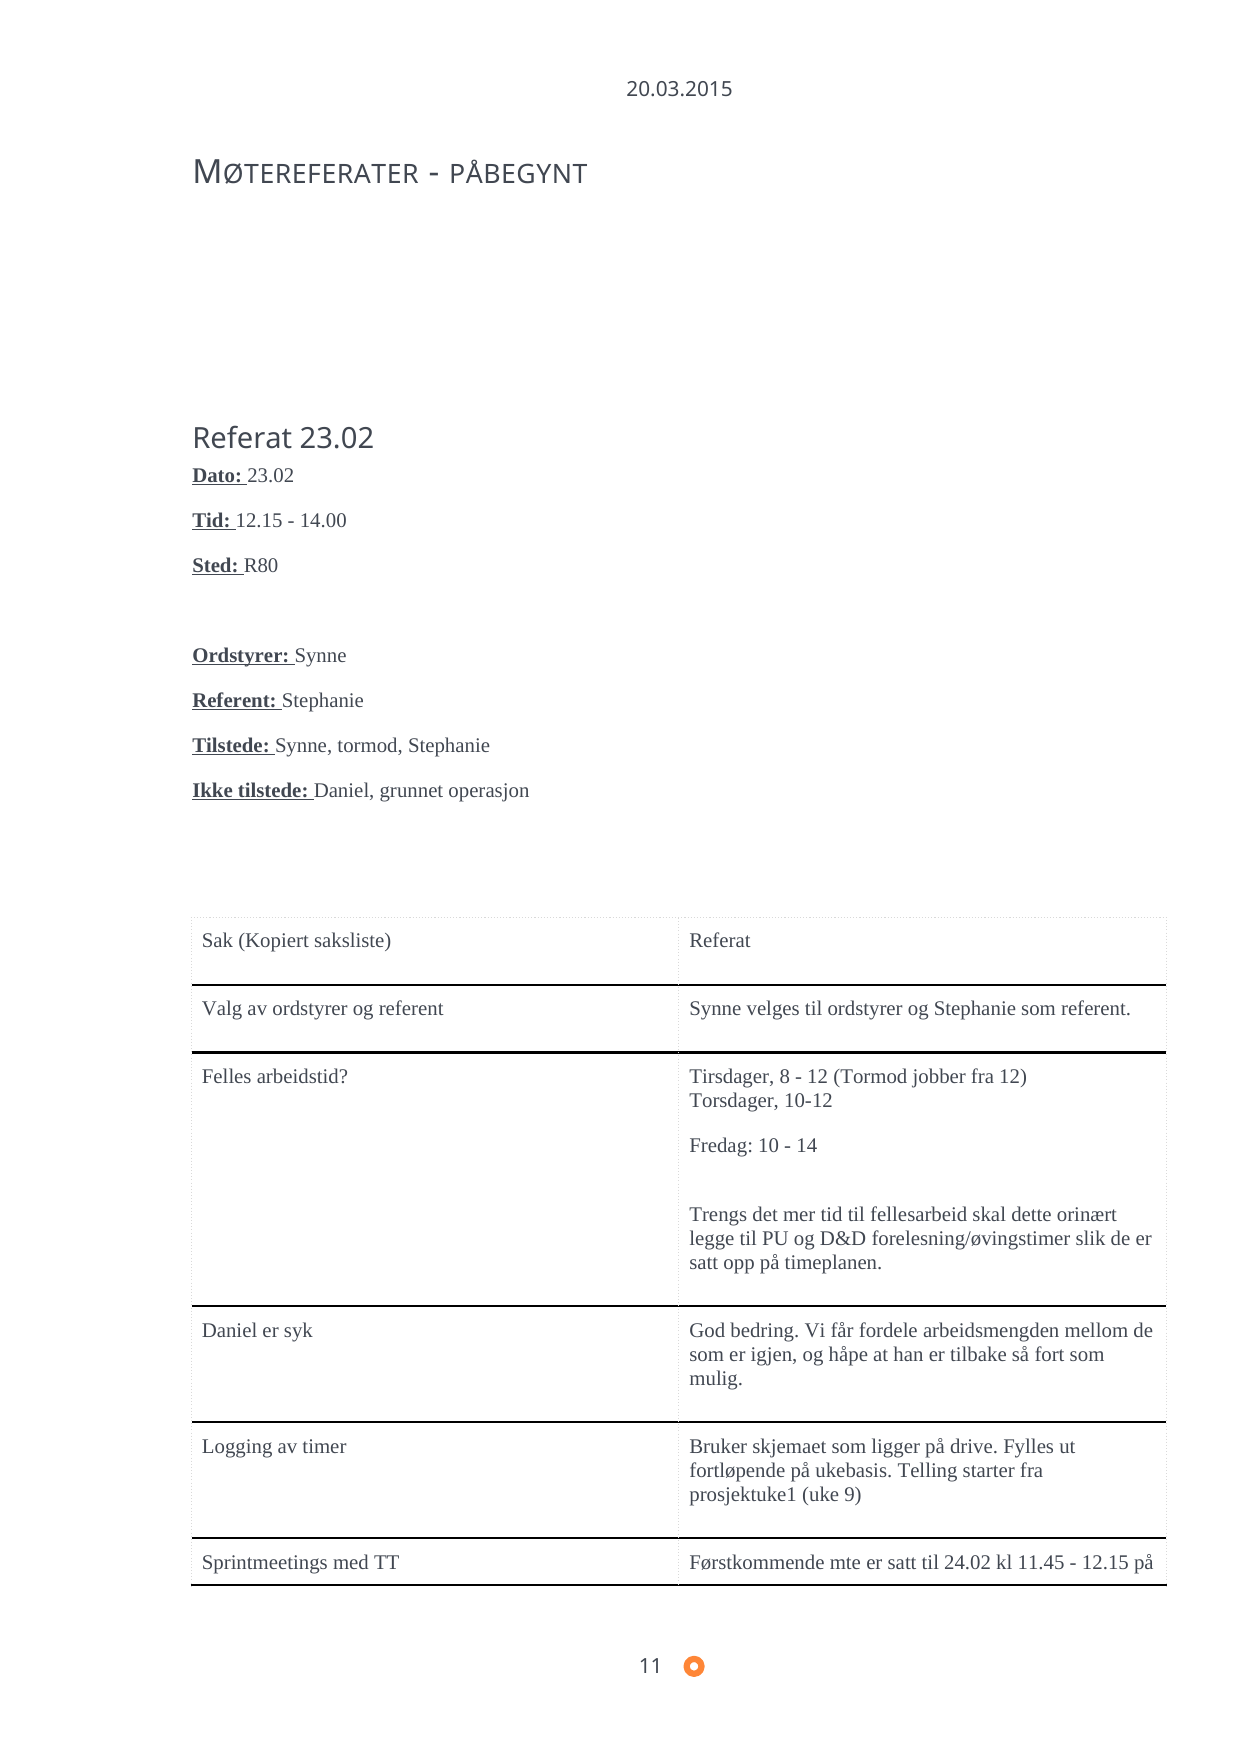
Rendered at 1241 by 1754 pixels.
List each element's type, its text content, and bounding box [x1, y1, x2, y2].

text Ordstyrer: Synne [192, 643, 1048, 667]
table_cell Felles arbeidstid? [191, 1052, 679, 1305]
table_header Referat [679, 917, 1166, 983]
text Referent: Stephanie [192, 688, 1048, 712]
text Ikke tilstede: Daniel, grunnet operasjon [192, 778, 1048, 802]
table_cell God bedring. Vi får fordele arbeidsmengden mellom de som er igjen, og håpe at han er tilbake så fort som mulig. [679, 1307, 1166, 1421]
subtitle Møtereferater - påbegynt [192, 148, 1048, 193]
table_cell Logging av timer [191, 1422, 679, 1537]
table_cell Synne velges til ordstyrer og Stephanie som referent. [679, 986, 1166, 1051]
text Dato: 23.02 [192, 463, 1048, 487]
subtitle Referat 23.02 [192, 418, 1048, 457]
table_cell Bruker skjemaet som ligger på drive. Fylles ut fortløpende på ukebasis. Telling starter fra prosjektuke1 (uke 9) [679, 1423, 1166, 1537]
table_cell Sprintmeetings med TT [191, 1539, 679, 1584]
text Tid: 12.15 - 14.00 [192, 508, 1048, 532]
text Tilstede: Synne, tormod, Stephanie [192, 733, 1048, 757]
table_cell Tirsdager, 8 - 12 (Tormod jobber fra 12) Torsdager, 10-12 Fredag: 10 - 14 Trengs det mer tid til fellesarbeid skal dette orinært legge til PU og D&D forelesning/øvingstimer slik de er satt opp på timeplanen. [679, 1054, 1166, 1305]
table_cell Daniel er syk [191, 1306, 679, 1421]
table_cell Valg av ordstyrer og referent [191, 986, 679, 1051]
table_header Sak (Kopiert saksliste) [191, 917, 679, 983]
text Sted: R80 [192, 553, 1048, 577]
